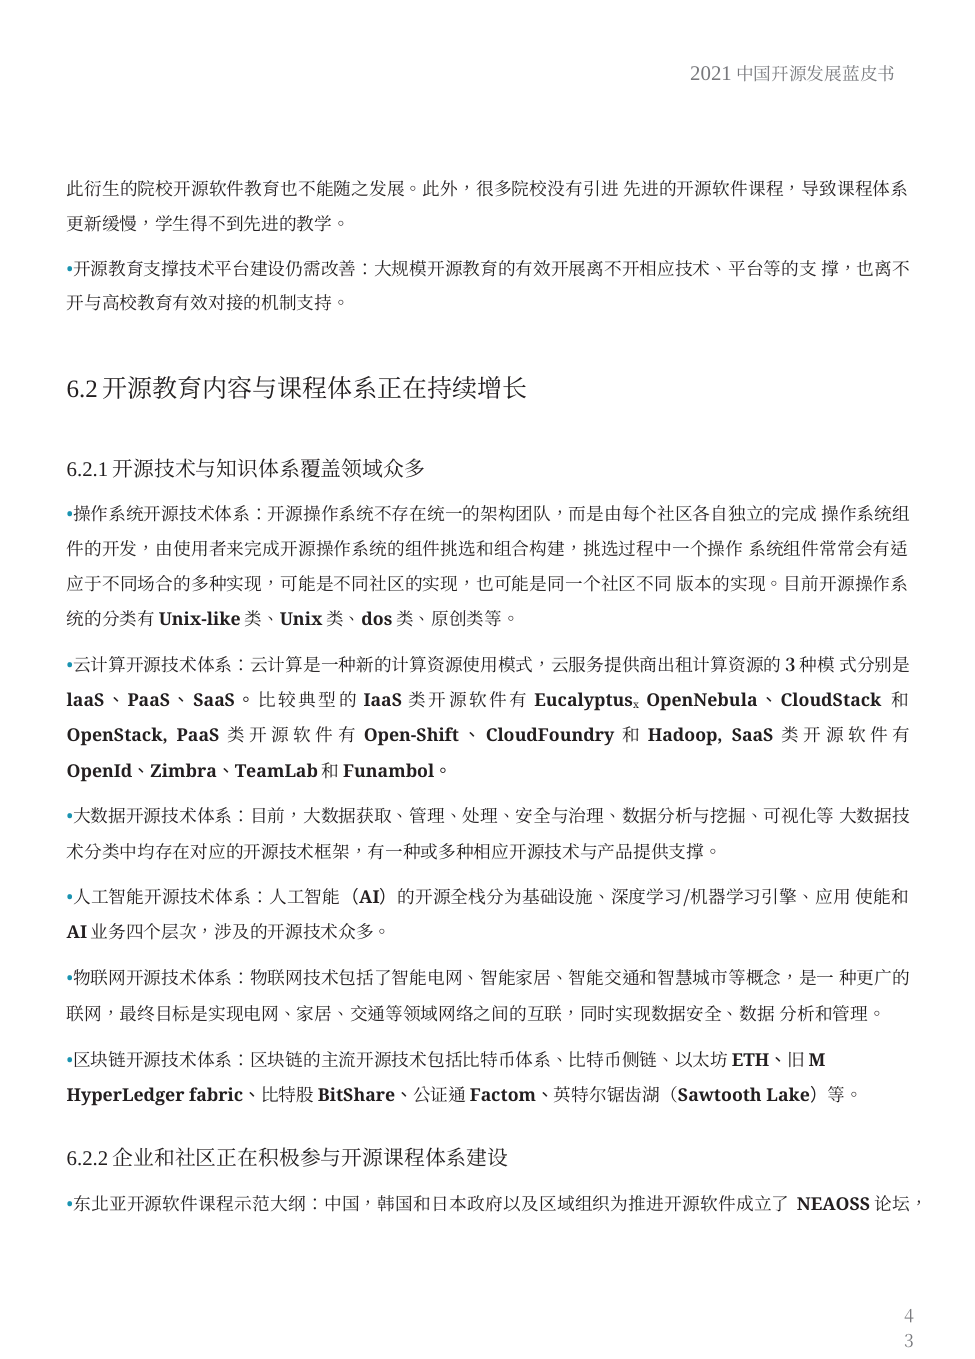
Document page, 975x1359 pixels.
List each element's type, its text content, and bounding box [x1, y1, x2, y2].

text •开源教育支撑技术平台建设仍需改善：大规模开源教育的有效开展离不开相应技术、平台等的支 撑，也离不开与高校教育有效对接的机制支持。 [66, 248, 910, 316]
text HyperLedger fabric、比特股BitShare、公证通Factom、英特尔锯齿湖（Sawtooth Lake）等。 [66, 1073, 910, 1108]
subtitle 6.2.1开源技术与知识体系覆盖领域众多 [66, 452, 910, 482]
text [66, 1182, 910, 1217]
text •大数据开源技术体系：目前，大数据获取、管理、处理、安全与治理、数据分析与挖掘、可视化等 大数据技术分类中均存在对应的开源技术框架，有一种或多种相应开源技术与产品提供支撑。 [66, 794, 910, 866]
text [66, 167, 910, 238]
subtitle 6.2开源教育内容与课程体系正在持续增长 [66, 368, 910, 404]
text •区块链开源技术体系：区块链的主流开源技术包括比特币体系、比特币侧链、以太坊ETH、旧M [66, 1038, 910, 1073]
text •人工智能开源技术体系：人工智能（AI）的开源全栈分为基础设施、深度学习/机器学习引擎、应用 使能和AI业务四个层次，涉及的开源技术众多。 [66, 876, 910, 946]
subtitle 6.2.2企业和社区正在积极参与开源课程体系建设 [66, 1142, 910, 1172]
text •物联网开源技术体系：物联网技术包括了智能电网、智能家居、智能交通和智慧城市等概念，是一 种更广的联网，最终目标是实现电网、家居、交通等领域网络之间的互联，同时实现数据安全、数据 分析和管理。 [66, 956, 910, 1027]
text •操作系统开源技术体系：开源操作系统不存在统一的架构团队，而是由每个社区各自独立的完成 操作系统组件的开发，由使用者来完成开源操作系统的组件挑选和组合构建，挑选过程中一个操作 系统组件常常会有适应于不同场合的多种实现，可能是不同社区的实现，也可能是同一个社区不同 版本的实现。目前开源操作系统的分类有Unix-like类、Unix类、dos类、原创类等。 [66, 492, 910, 632]
text •云计算开源技术体系：云计算是一种新的计算资源使用模式，云服务提供商出租计算资源的3种模 式分别是laaS、PaaS、SaaS。比较典型的IaaS类开源软件有Eucalyptusx OpenNebula、CloudStack 和OpenStack, PaaS类开源软件有Open-Shift、CloudFoundry和Hadoop, SaaS类开源软件有 OpenId、Zimbra、TeamLab和Funambol。 [66, 643, 910, 784]
